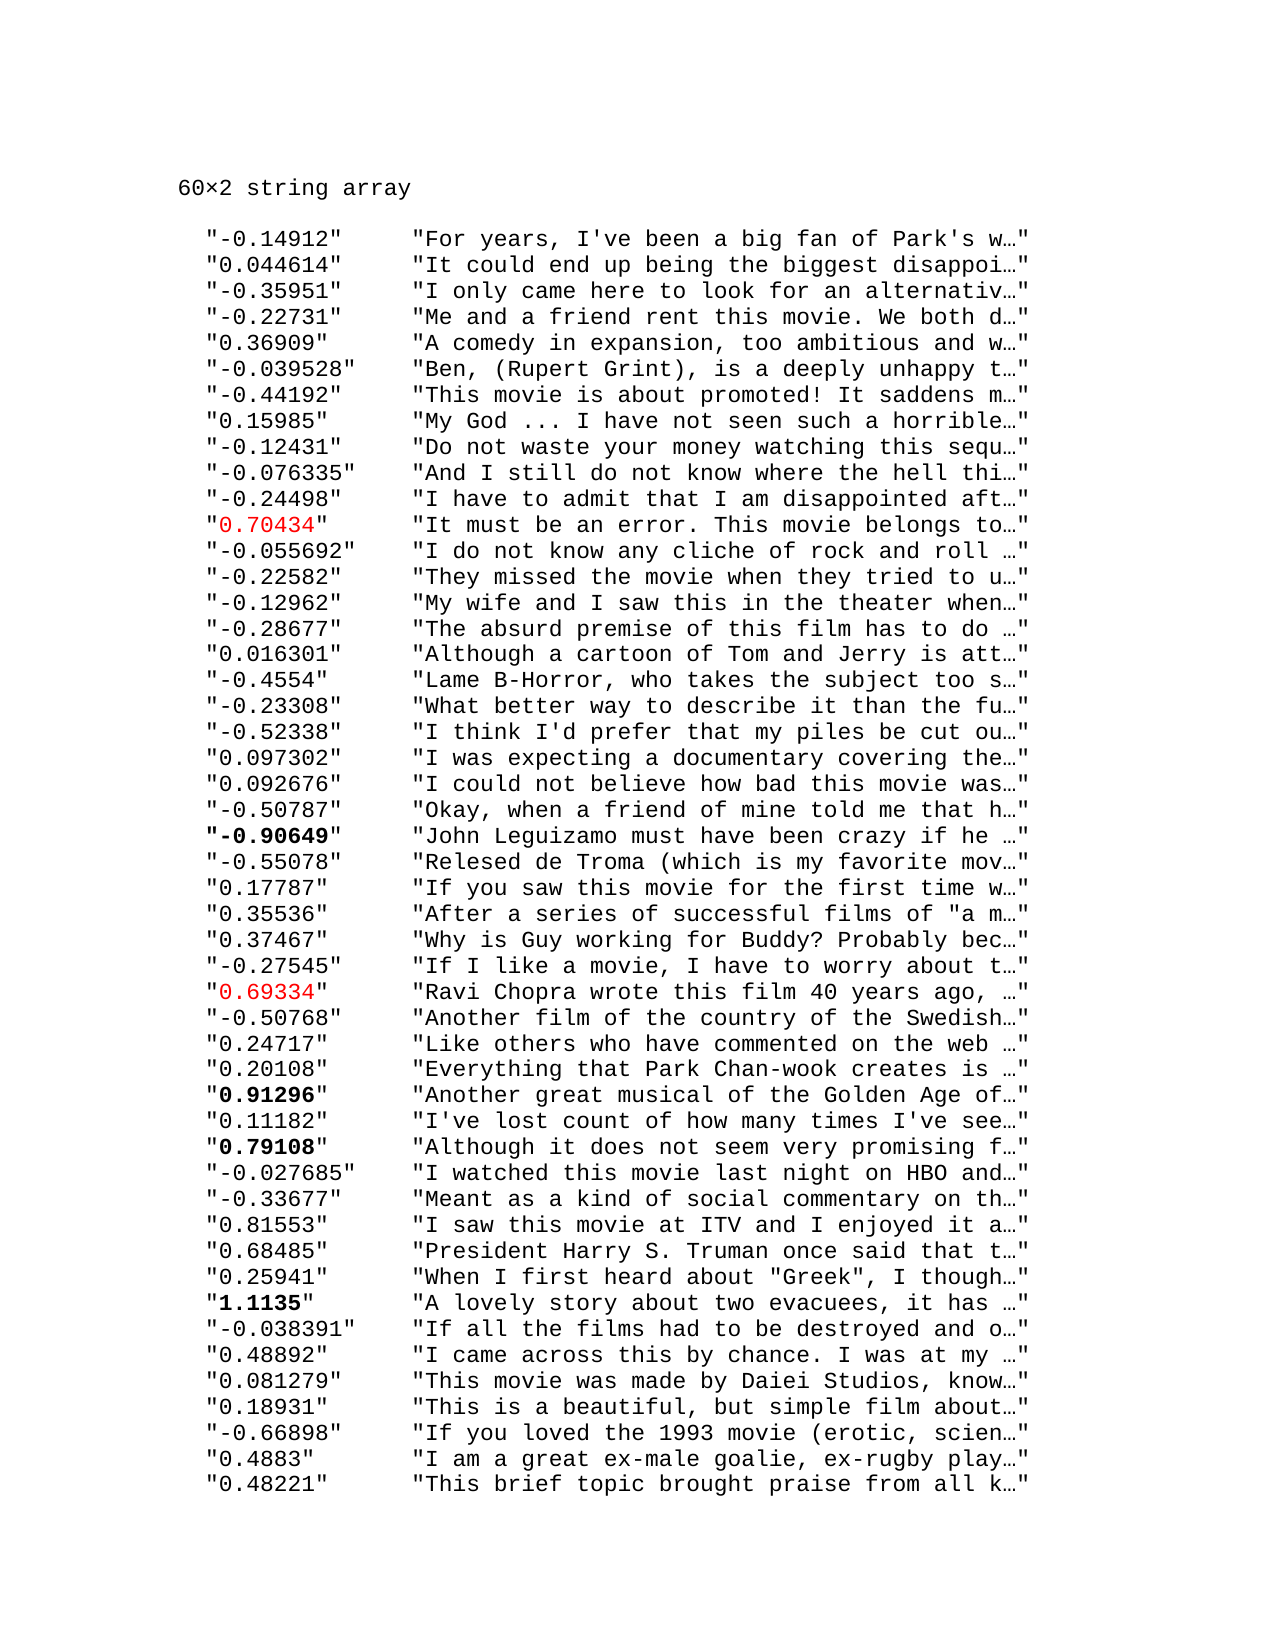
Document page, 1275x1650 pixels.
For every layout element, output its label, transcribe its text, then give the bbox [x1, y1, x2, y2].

text 60×2 string array [150, 176, 1125, 202]
text "0.37467" "Why is Guy working for Buddy? Probably bec…" [150, 928, 1125, 954]
text "0.36909" "A comedy in expansion, too ambitious and w…" [150, 332, 1125, 357]
text "-0.12431" "Do not waste your money watching this sequ…" [150, 435, 1125, 461]
text "-0.27545" "If I like a movie, I have to worry about t…" [150, 954, 1125, 980]
text "0.097302" "I was expecting a documentary covering the…" [150, 747, 1125, 772]
text "-0.50787" "Okay, when a friend of mine told me that h…" [150, 798, 1125, 824]
text "0.092676" "I could not believe how bad this movie was…" [150, 772, 1125, 798]
text "-0.027685" "I watched this movie last night on HBO and…" [150, 1162, 1125, 1187]
text "0.79108" "Although it does not seem very promising f…" [150, 1136, 1125, 1162]
text "0.70434" "It must be an error. This movie belongs to…" [150, 513, 1125, 539]
text "-0.055692" "I do not know any cliche of rock and roll …" [150, 539, 1125, 565]
text "0.17787" "If you saw this movie for the first time w…" [150, 876, 1125, 902]
text "0.044614" "It could end up being the biggest disappoi…" [150, 254, 1125, 280]
text "-0.4554" "Lame B-Horror, who takes the subject too s…" [150, 669, 1125, 695]
text "0.69334" "Ravi Chopra wrote this film 40 years ago, …" [150, 980, 1125, 1006]
text "-0.90649" "John Leguizamo must have been crazy if he …" [150, 824, 1125, 850]
text "0.48892" "I came across this by chance. I was at my …" [150, 1343, 1125, 1369]
text "0.016301" "Although a cartoon of Tom and Jerry is att…" [150, 643, 1125, 669]
text "0.11182" "I've lost count of how many times I've see…" [150, 1110, 1125, 1136]
text "0.81553" "I saw this movie at ITV and I enjoyed it a…" [150, 1213, 1125, 1239]
text "-0.038391" "If all the films had to be destroyed and o…" [150, 1317, 1125, 1343]
text "-0.12962" "My wife and I saw this in the theater when…" [150, 591, 1125, 617]
text "-0.22731" "Me and a friend rent this movie. We both d…" [150, 306, 1125, 332]
text "-0.14912" "For years, I've been a big fan of Park's w…" [150, 228, 1125, 254]
text "-0.52338" "I think I'd prefer that my piles be cut ou…" [150, 721, 1125, 747]
text "-0.076335" "And I still do not know where the hell thi…" [150, 461, 1125, 487]
text "-0.28677" "The absurd premise of this film has to do …" [150, 617, 1125, 643]
text "-0.24498" "I have to admit that I am disappointed aft…" [150, 487, 1125, 513]
text "0.24717" "Like others who have commented on the web …" [150, 1032, 1125, 1058]
text "-0.44192" "This movie is about promoted! It saddens m…" [150, 383, 1125, 409]
text "-0.039528" "Ben, (Rupert Grint), is a deeply unhappy t…" [150, 357, 1125, 383]
text "0.4883" "I am a great ex-male goalie, ex-rugby play…" [150, 1447, 1125, 1473]
text "0.35536" "After a series of successful films of "a m…" [150, 902, 1125, 928]
text "0.68485" "President Harry S. Truman once said that t…" [150, 1239, 1125, 1265]
text "0.20108" "Everything that Park Chan-wook creates is …" [150, 1058, 1125, 1084]
text "0.15985" "My God ... I have not seen such a horrible…" [150, 409, 1125, 435]
text "0.91296" "Another great musical of the Golden Age of…" [150, 1084, 1125, 1110]
text "0.18931" "This is a beautiful, but simple film about…" [150, 1395, 1125, 1421]
text "-0.23308" "What better way to describe it than the fu…" [150, 695, 1125, 721]
text "-0.66898" "If you loved the 1993 movie (erotic, scien…" [150, 1421, 1125, 1447]
text "-0.35951" "I only came here to look for an alternativ…" [150, 280, 1125, 306]
text "0.081279" "This movie was made by Daiei Studios, know…" [150, 1369, 1125, 1395]
text "-0.55078" "Relesed de Troma (which is my favorite mov…" [150, 850, 1125, 876]
text "0.48221" "This brief topic brought praise from all k…" [150, 1473, 1125, 1499]
text "-0.50768" "Another film of the country of the Swedish…" [150, 1006, 1125, 1032]
text "0.25941" "When I first heard about "Greek", I though…" [150, 1265, 1125, 1291]
text "1.1135" "A lovely story about two evacuees, it has …" [150, 1291, 1125, 1317]
text "-0.22582" "They missed the movie when they tried to u…" [150, 565, 1125, 591]
text "-0.33677" "Meant as a kind of social commentary on th…" [150, 1187, 1125, 1213]
